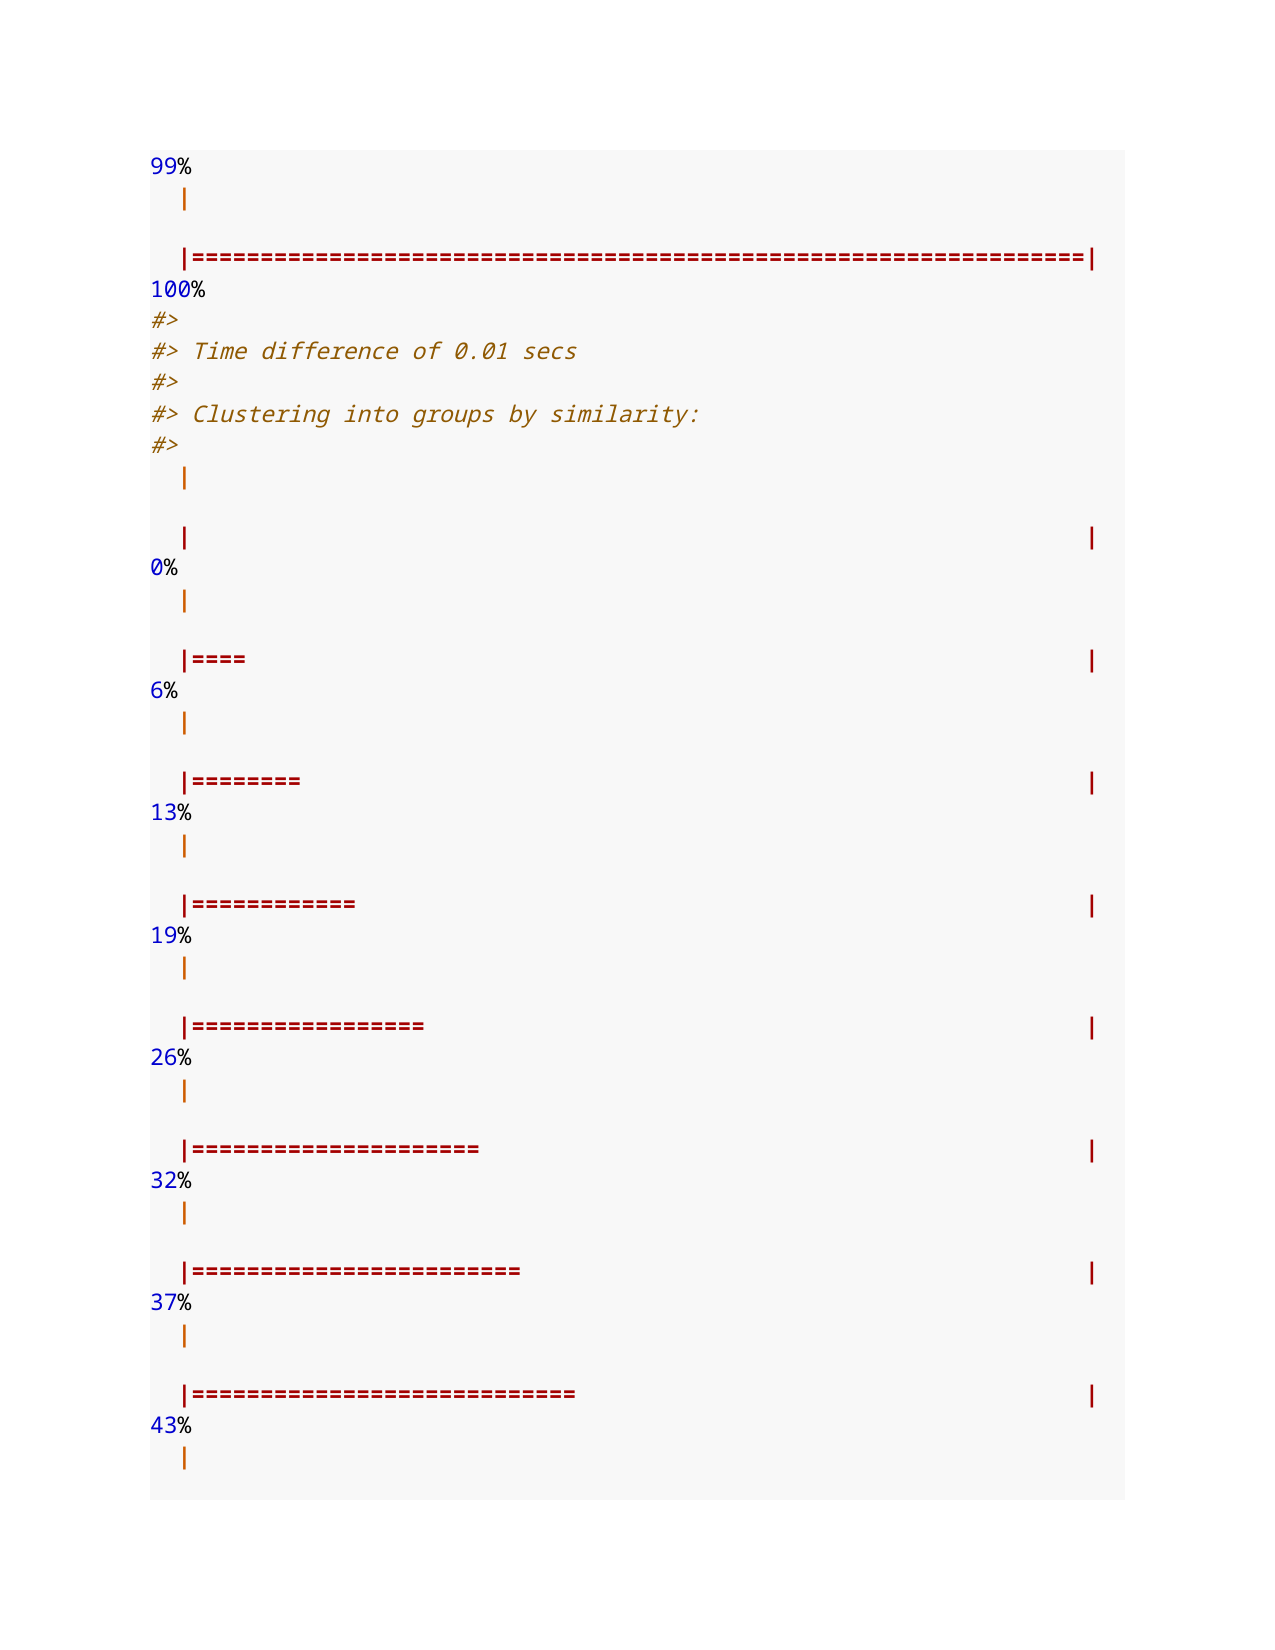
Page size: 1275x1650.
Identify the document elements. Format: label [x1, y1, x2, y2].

text [150, 150, 1125, 1500]
